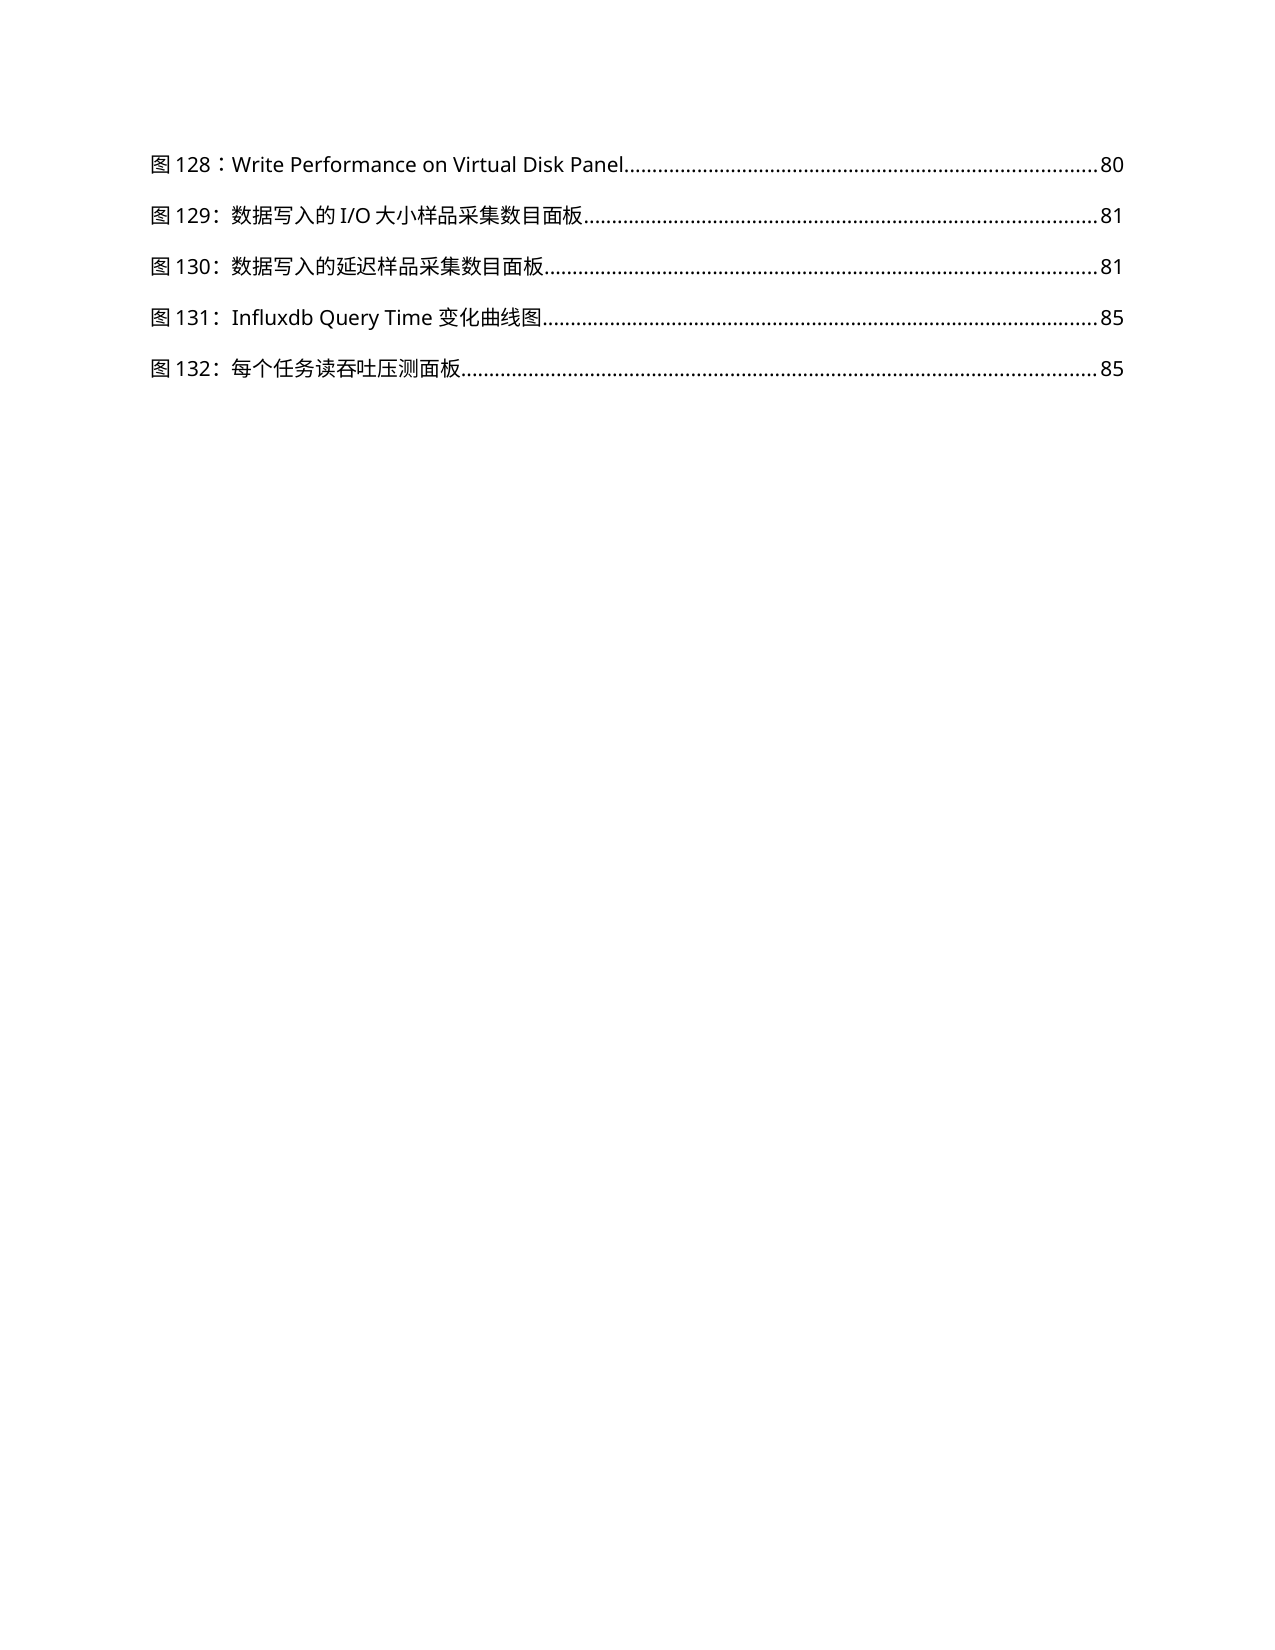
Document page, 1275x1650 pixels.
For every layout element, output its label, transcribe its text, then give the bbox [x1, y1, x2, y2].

text 图128：Write Performance on Virtual Disk Panel 80 [150, 150, 1125, 178]
text 图131：Influxdb Query Time 变化曲线图 85 [150, 302, 1125, 332]
text 图129：数据写入的I/O大小样品采集数目面板 81 [150, 199, 1125, 229]
text 图132：每个任务读吞吐压测面板 85 [150, 353, 1125, 383]
text 图130：数据写入的延迟样品采集数目面板 81 [150, 250, 1125, 281]
